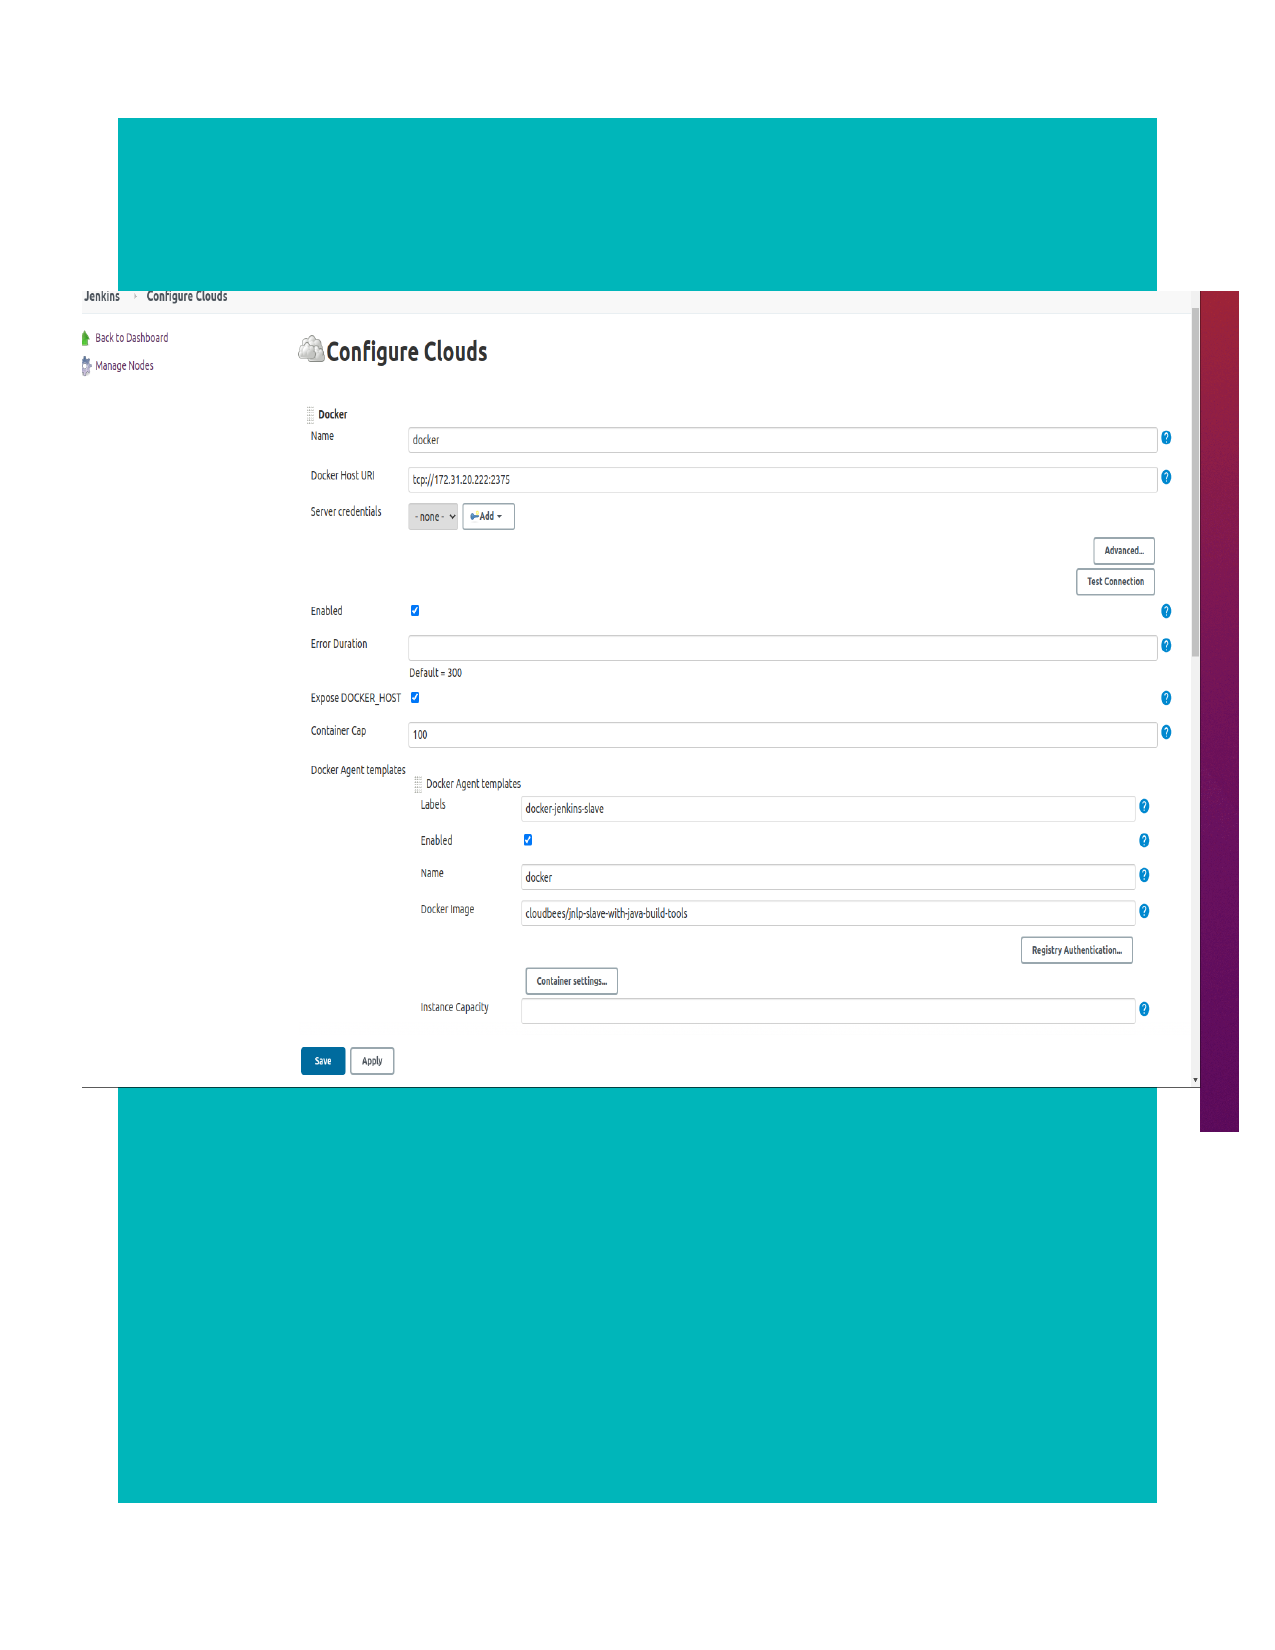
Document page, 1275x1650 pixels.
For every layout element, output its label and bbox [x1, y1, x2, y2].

picture [82, 291, 1239, 1132]
